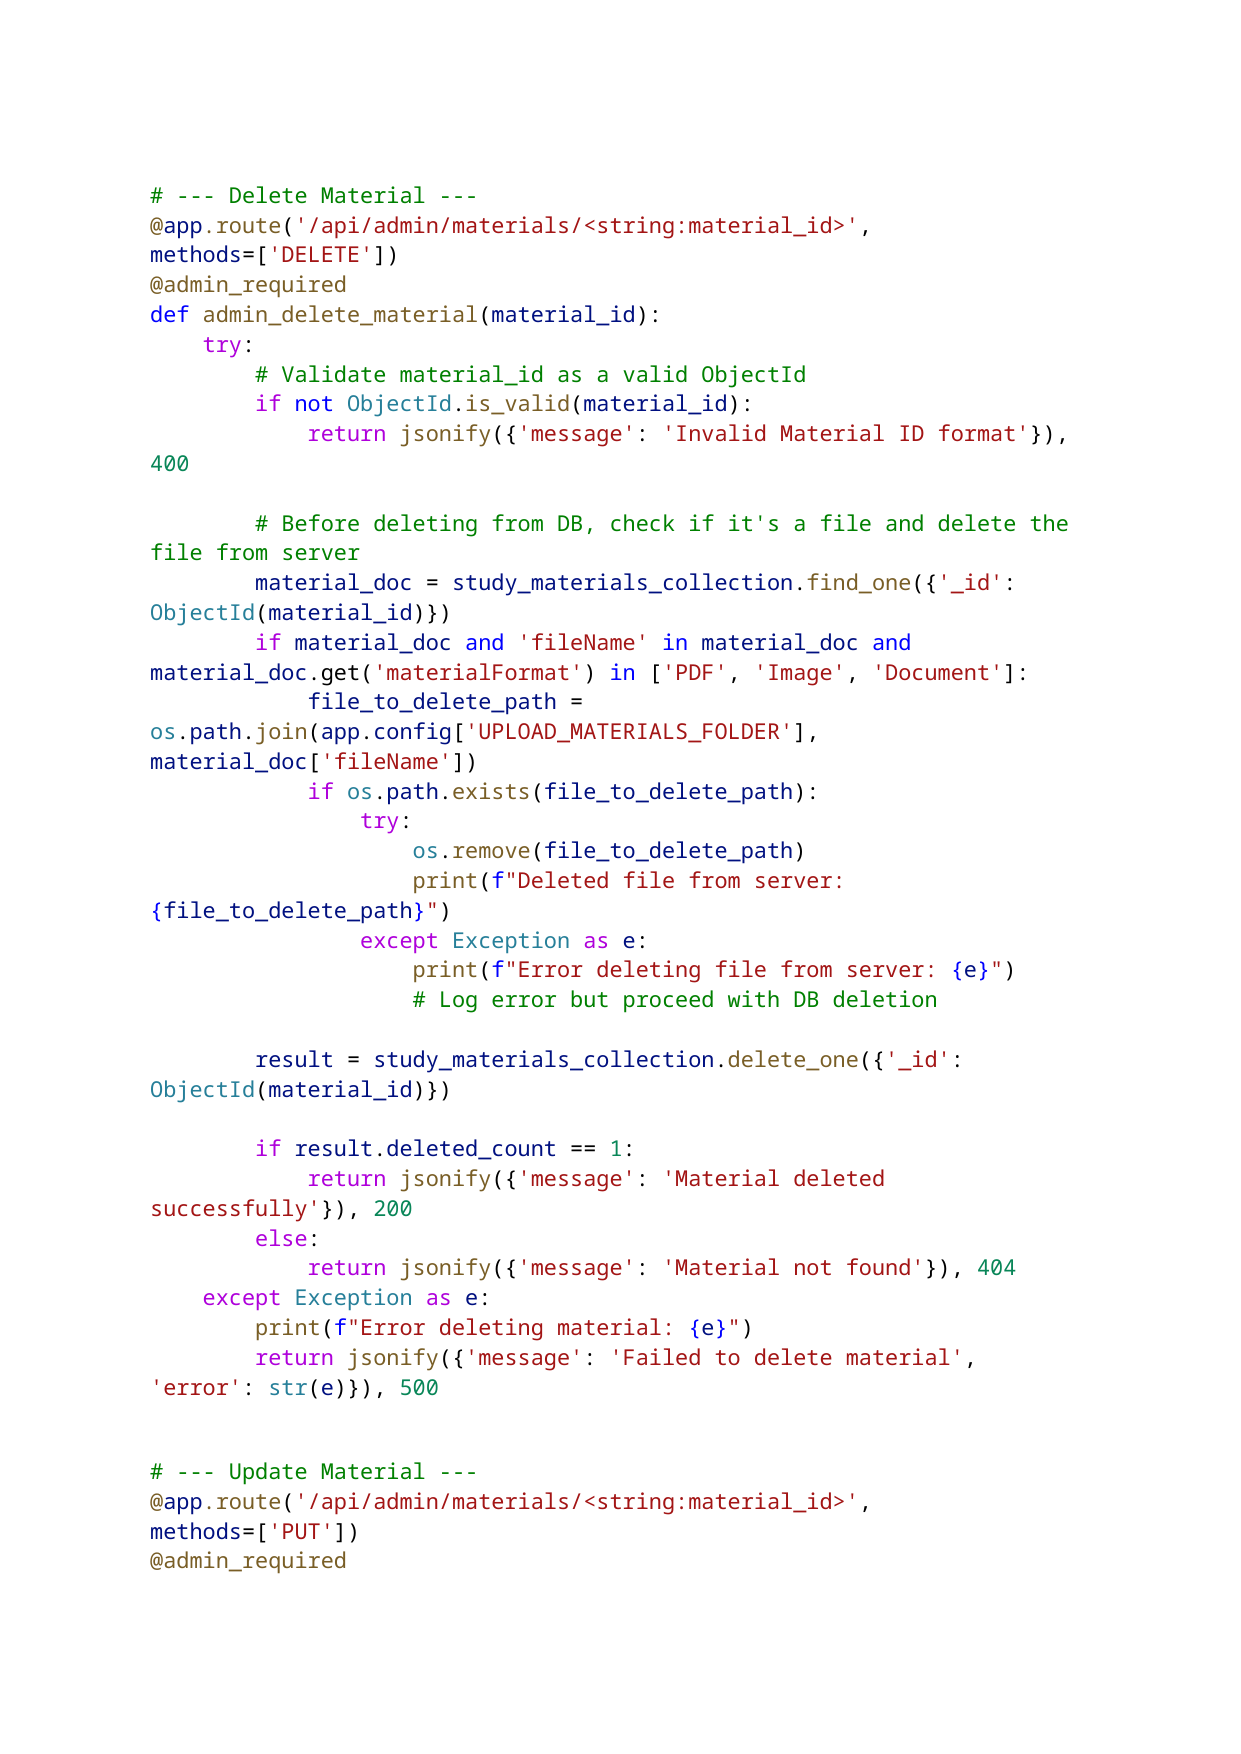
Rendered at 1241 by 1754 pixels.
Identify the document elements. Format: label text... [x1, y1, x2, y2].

text file_to_delete_path = os.path.join(app.config['UPLOAD_MATERIALS_FOLDER'], material_doc['fileName']) [150, 686, 1090, 776]
text if material_doc and 'fileName' in material_doc and material_doc.get('materialFormat') in ['PDF', 'Image', 'Document']: [150, 627, 1090, 686]
text if not ObjectId.is_valid(material_id): [150, 388, 1090, 418]
text print(f"Error deleting file from server: {e}") [150, 954, 1090, 984]
text # Validate material_id as a valid ObjectId [150, 358, 1090, 388]
text print(f"Deleted file from server: {file_to_delete_path}") [150, 865, 1090, 924]
text @app.route('/api/admin/materials/<string:material_id>', methods=['PUT']) [150, 1486, 1090, 1545]
text @app.route('/api/admin/materials/<string:material_id>', methods=['DELETE']) [150, 209, 1090, 269]
text @admin_required [150, 269, 1090, 299]
text except Exception as e: [150, 924, 1090, 954]
text # --- Delete Material --- [150, 180, 1090, 209]
text # Log error but proceed with DB deletion [150, 984, 1090, 1014]
text if result.deleted_count == 1: [150, 1133, 1090, 1163]
text return jsonify({'message': 'Invalid Material ID format'}), 400 [150, 418, 1090, 478]
text # Before deleting from DB, check if it's a file and delete the file from server [150, 507, 1090, 567]
text return jsonify({'message': 'Failed to delete material', 'error': str(e)}), 500 [150, 1342, 1090, 1401]
text os.remove(file_to_delete_path) [150, 835, 1090, 865]
text try: [150, 329, 1090, 358]
text @admin_required [150, 1545, 1090, 1575]
text except Exception as e: [150, 1282, 1090, 1312]
text return jsonify({'message': 'Material deleted successfully'}), 200 [150, 1163, 1090, 1222]
text def admin_delete_material(material_id): [150, 299, 1090, 329]
text try: [150, 805, 1090, 835]
text material_doc = study_materials_collection.find_one({'_id': ObjectId(material_id)}) [150, 567, 1090, 627]
text print(f"Error deleting material: {e}") [150, 1312, 1090, 1342]
text else: [150, 1222, 1090, 1252]
text if os.path.exists(file_to_delete_path): [150, 776, 1090, 805]
text # --- Update Material --- [150, 1456, 1090, 1486]
text result = study_materials_collection.delete_one({'_id': ObjectId(material_id)}) [150, 1044, 1090, 1103]
text return jsonify({'message': 'Material not found'}), 404 [150, 1252, 1090, 1282]
